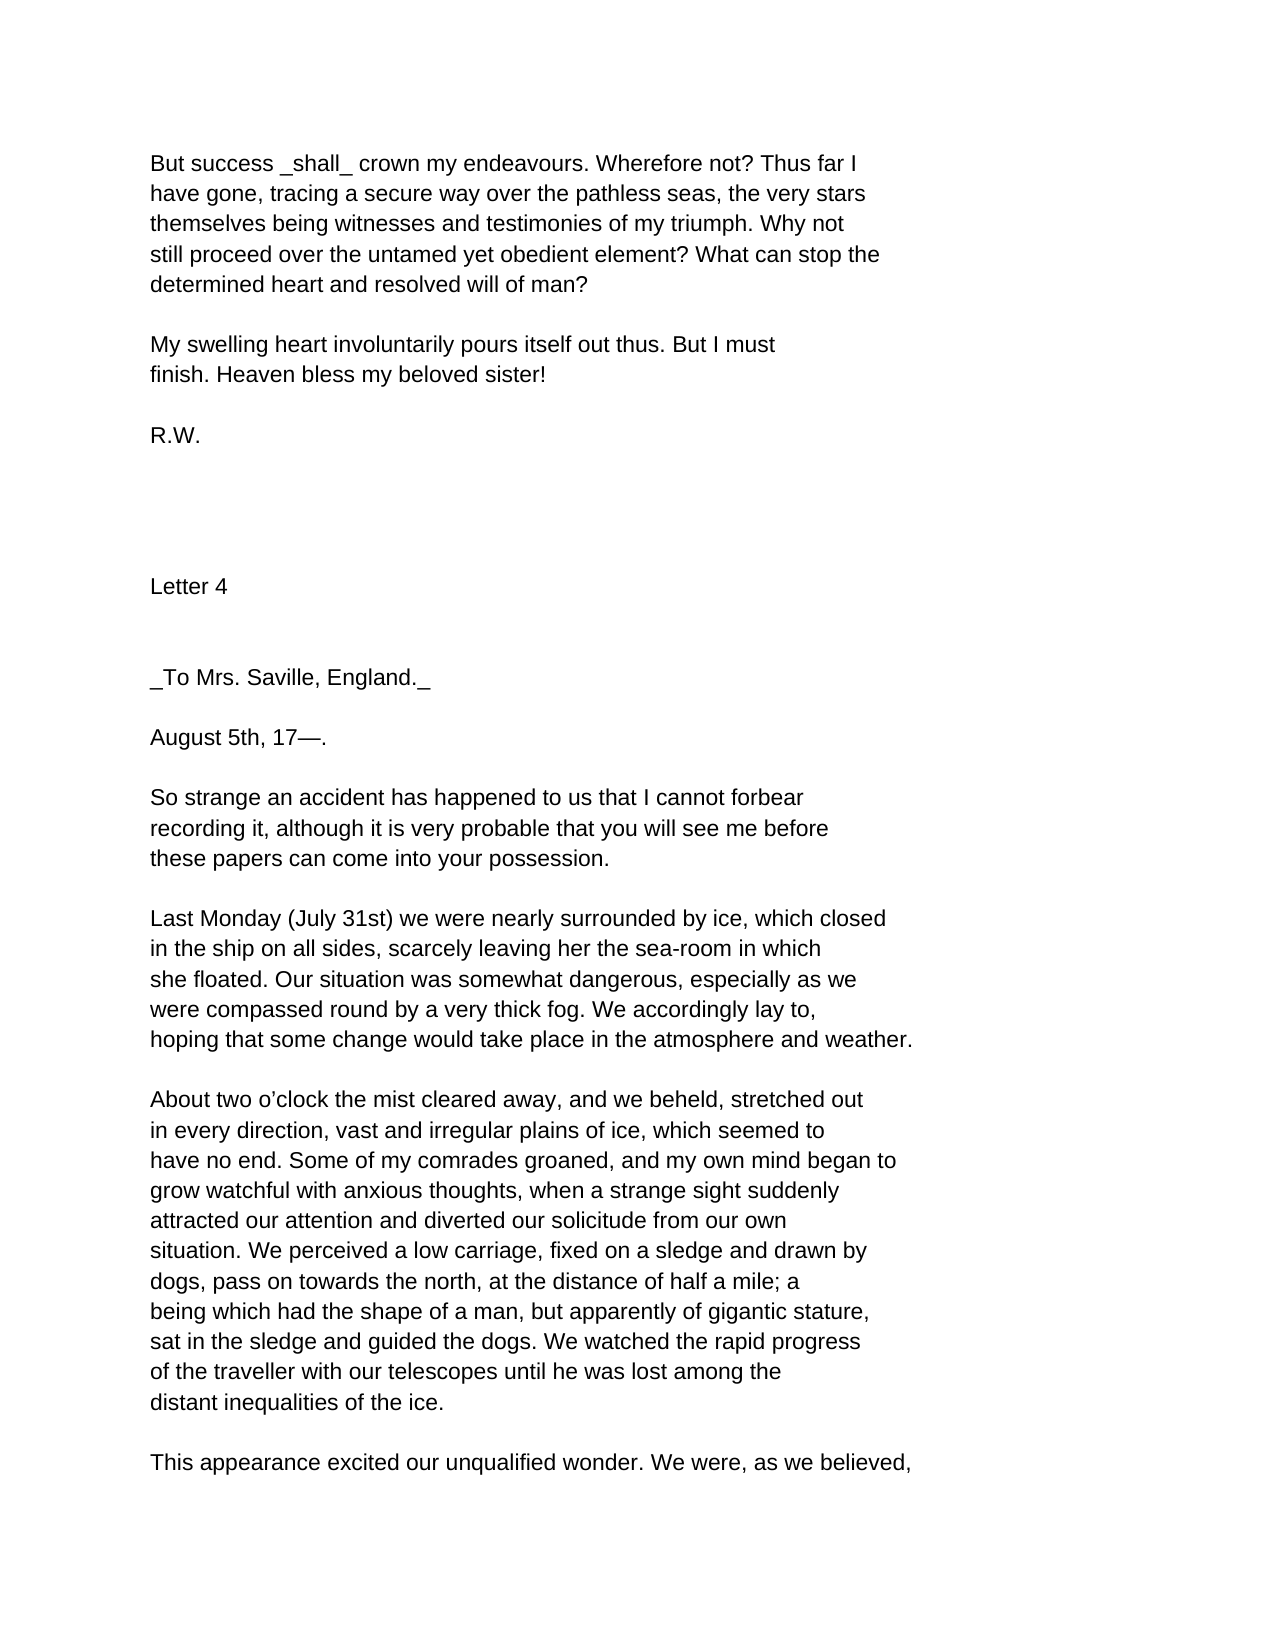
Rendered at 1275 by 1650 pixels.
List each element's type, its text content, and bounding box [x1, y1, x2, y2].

text have gone, tracing a secure way over the pathless seas, the very stars [150, 180, 1125, 207]
text grow watchful with anxious thoughts, when a strange sight suddenly [150, 1177, 1125, 1203]
text attracted our attention and diverted our solicitude from our own [150, 1207, 1125, 1234]
text determined heart and resolved will of man? [150, 271, 1125, 297]
text August 5th, 17—. [150, 724, 1125, 750]
text But success _shall_ crown my endeavours. Wherefore not? Thus far I [150, 150, 1125, 176]
text sat in the sledge and guided the dogs. We watched the rapid progress [150, 1328, 1125, 1354]
text in the ship on all sides, scarcely leaving her the sea-room in which [150, 935, 1125, 962]
text This appearance excited our unqualified wonder. We were, as we believed, [150, 1449, 1125, 1475]
text recording it, although it is very probable that you will see me before [150, 814, 1125, 841]
text dogs, pass on towards the north, at the distance of half a mile; a [150, 1268, 1125, 1294]
text hoping that some change would take place in the atmosphere and weather. [150, 1026, 1125, 1052]
text _To Mrs. Saville, England._ [150, 663, 1125, 690]
text were compassed round by a very thick fog. We accordingly lay to, [150, 996, 1125, 1022]
text themselves being witnesses and testimonies of my triumph. Why not [150, 210, 1125, 237]
text have no end. Some of my comrades groaned, and my own mind began to [150, 1147, 1125, 1173]
text So strange an accident has happened to us that I cannot forbear [150, 784, 1125, 811]
text these papers can come into your possession. [150, 845, 1125, 871]
text of the traveller with our telescopes until he was lost among the [150, 1358, 1125, 1385]
text Last Monday (July 31st) we were nearly surrounded by ice, which closed [150, 905, 1125, 932]
text Letter 4 [150, 573, 1125, 599]
text distant inequalities of the ice. [150, 1388, 1125, 1415]
text being which had the shape of a man, but apparently of gigantic stature, [150, 1298, 1125, 1324]
text finish. Heaven bless my beloved sister! [150, 361, 1125, 388]
text she floated. Our situation was somewhat dangerous, especially as we [150, 966, 1125, 992]
text My swelling heart involuntarily pours itself out thus. But I must [150, 331, 1125, 358]
text R.W. [150, 422, 1125, 448]
text in every direction, vast and irregular plains of ice, which seemed to [150, 1117, 1125, 1143]
text About two o’clock the mist cleared away, and we beheld, stretched out [150, 1086, 1125, 1113]
text still proceed over the untamed yet obedient element? What can stop the [150, 241, 1125, 267]
text situation. We perceived a low carriage, fixed on a sledge and drawn by [150, 1237, 1125, 1264]
